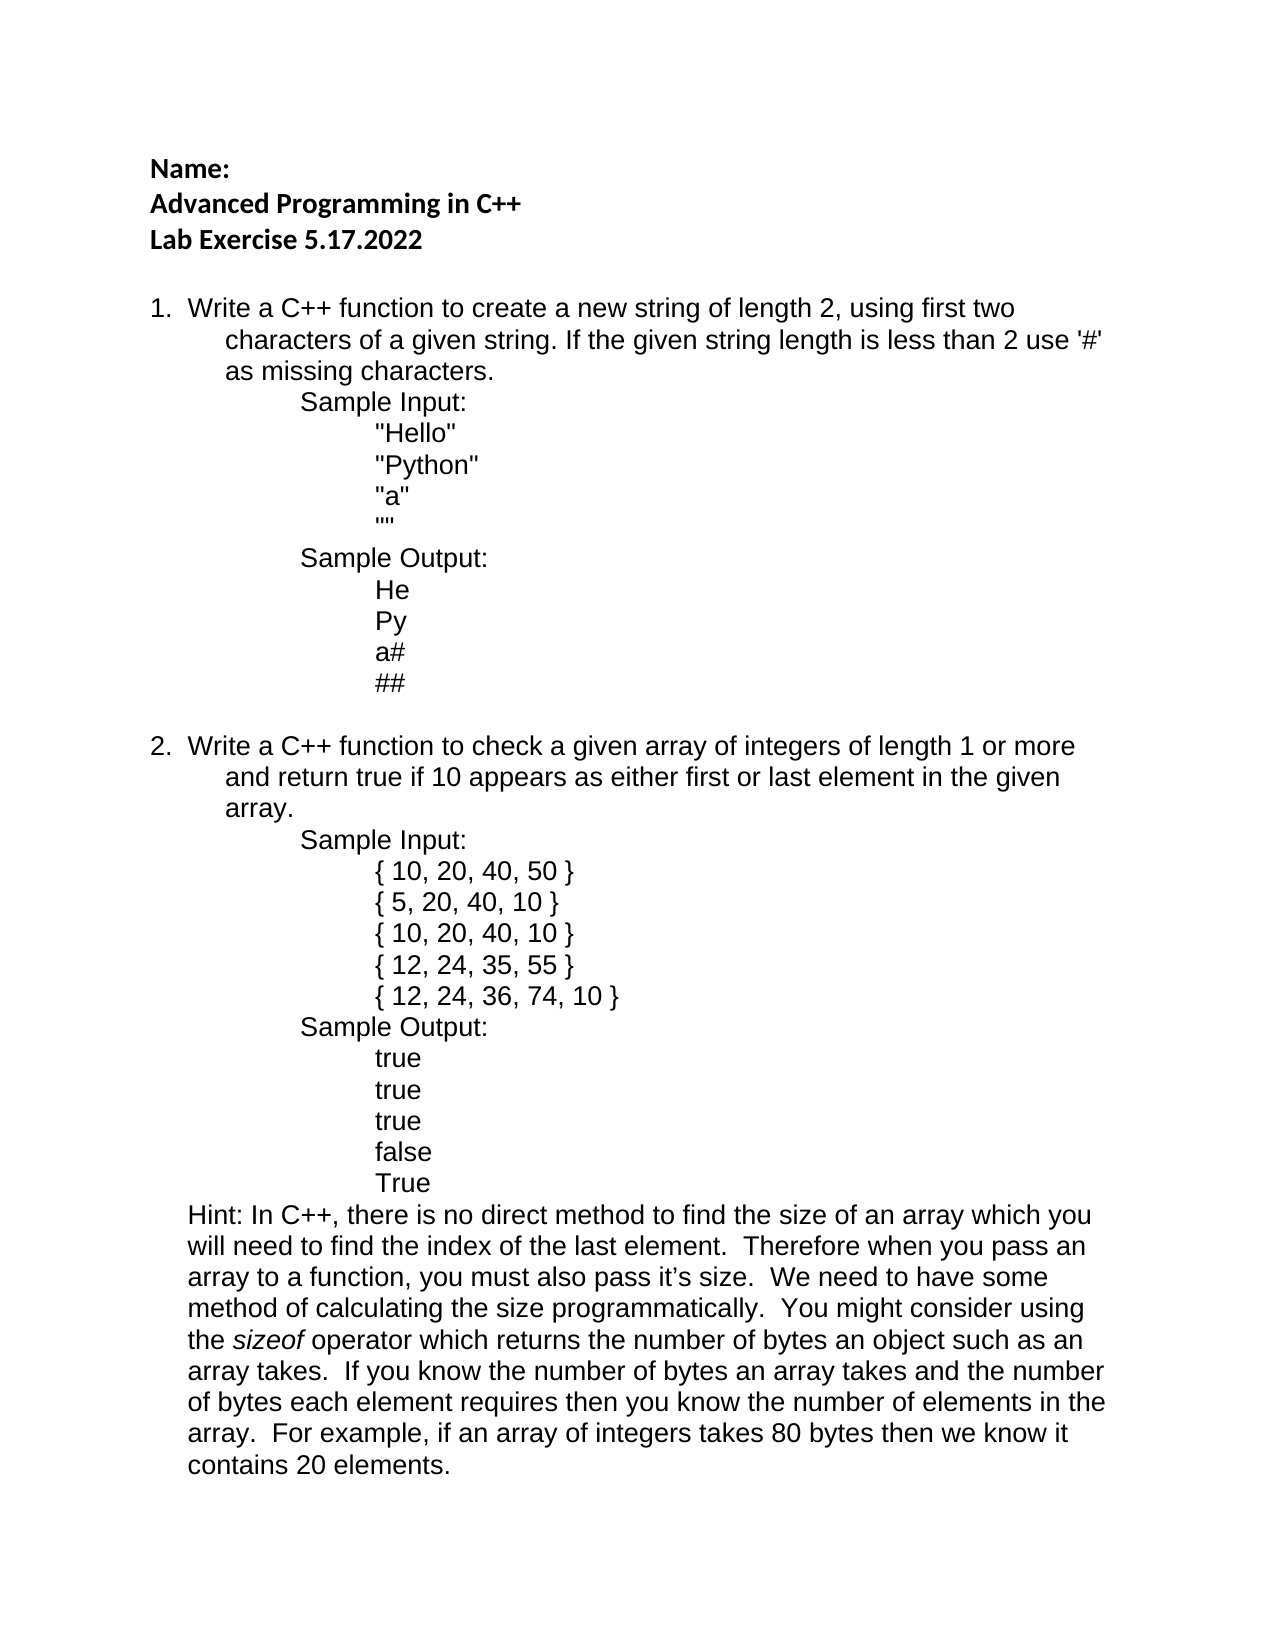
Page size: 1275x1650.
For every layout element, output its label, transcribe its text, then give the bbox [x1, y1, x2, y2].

text Advanced Programming in C++ [150, 186, 1125, 221]
text Hint: In C++, there is no direct method to find the size of an array which you will need to find the index of the last element. Therefore when you pass an array to a function, you must also pass it’s size. We need to have some method of calculating the size programmatically. You might consider using the sizeof operator which returns the number of bytes an object such as an array takes. If you know the number of bytes an array takes and the number of bytes each element requires then you know the number of elements in the array. For example, if an array of integers takes 80 bytes then we know it contains 20 elements. [187, 1199, 1125, 1480]
text True [187, 1167, 1125, 1199]
text Name: [150, 150, 1125, 186]
text { 12, 24, 36, 74, 10 } Sample Output: true true true false [187, 980, 1125, 1167]
text Lab Exercise 5.17.2022 [150, 221, 1125, 257]
list Write a C++ function to check a given array of integers of length 1 or more and return true if 10 appears as either first or last element in the given array. Sample Input: { 10, 20, 40, 50 } { 5, 20, 40, 10 } { 10, 20, 40, 10 } { 12, 24, 35, 55 } [150, 730, 1125, 980]
list Write a C++ function to create a new string of length 2, using first two characters of a given string. If the given string length is less than 2 use '#' as missing characters. Sample Input: "Hello" "Python" "a" "" Sample Output: He Py a# ## [150, 292, 1125, 699]
